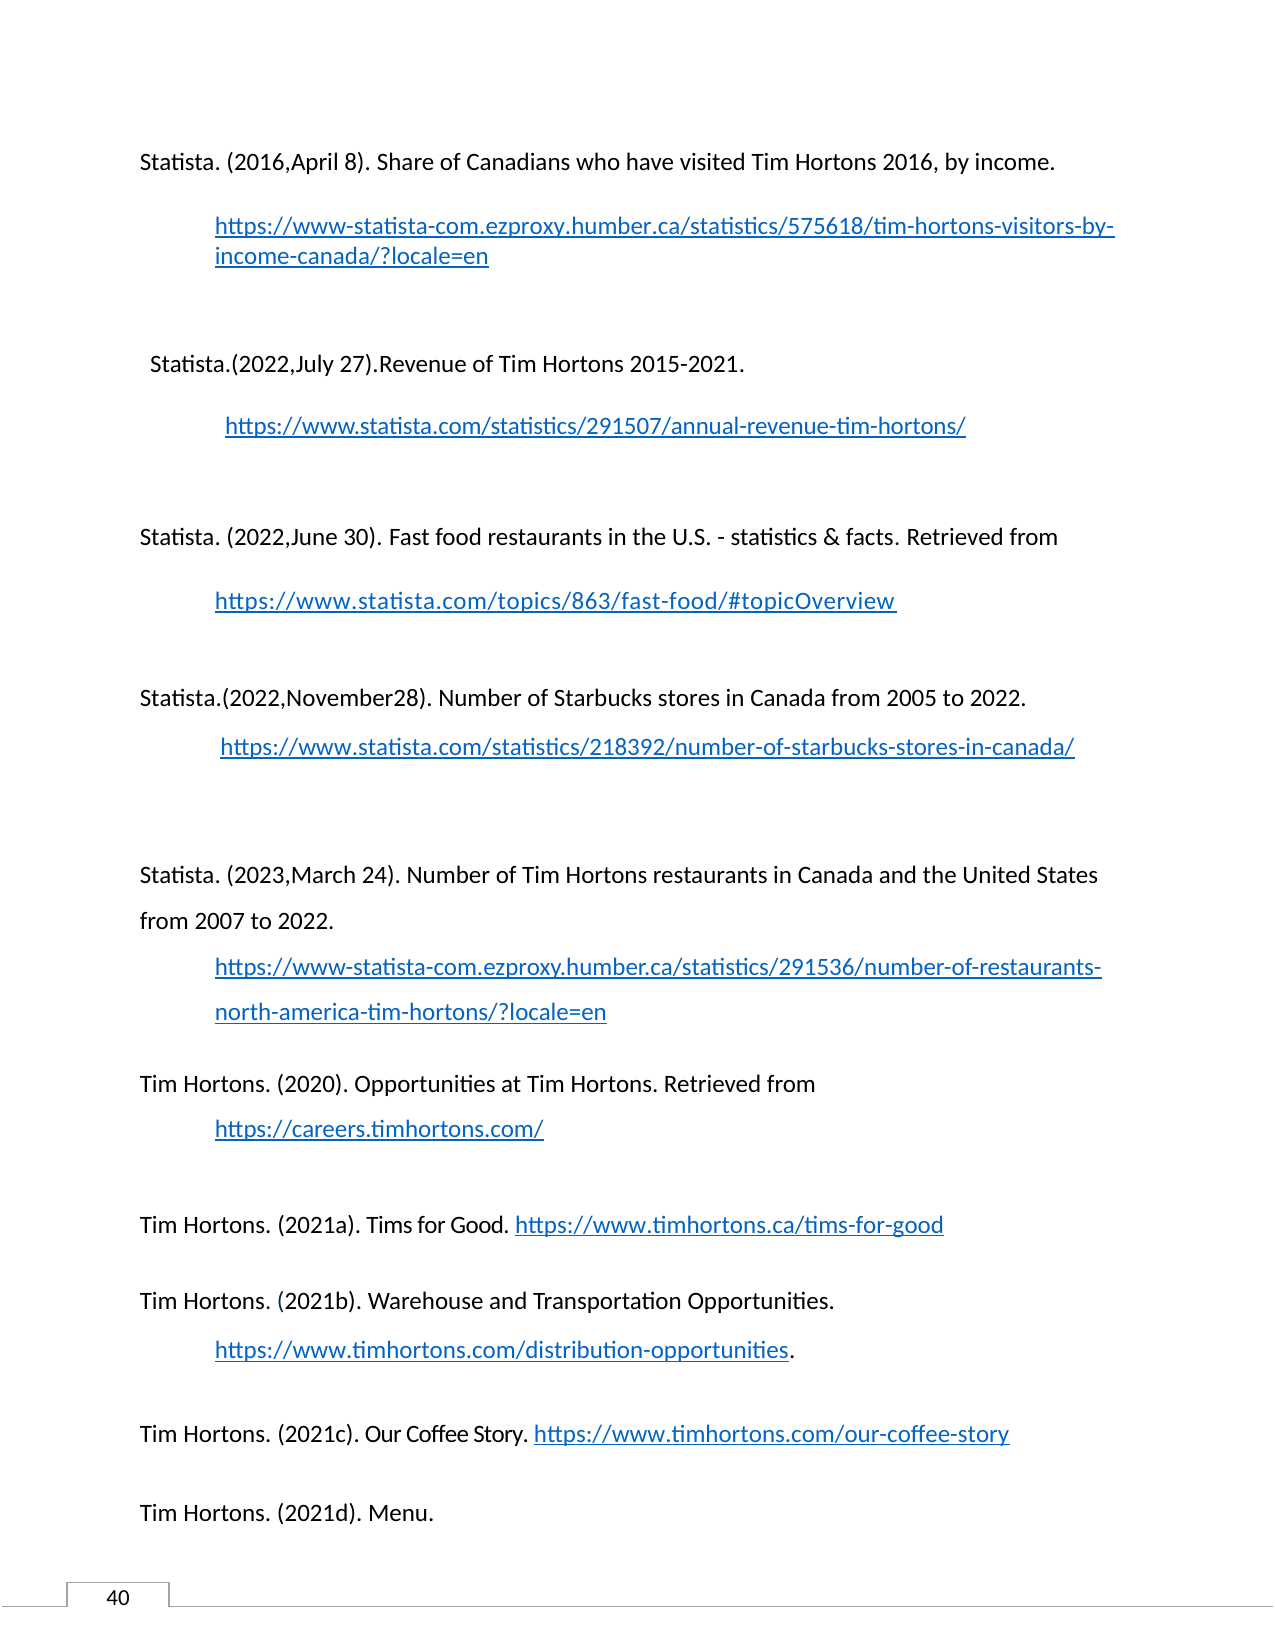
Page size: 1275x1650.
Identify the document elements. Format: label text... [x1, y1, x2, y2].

text Statista.(2022,November28). Number of Starbucks stores in Canada from 2005 to 2022. [139, 683, 1137, 713]
text Statista. (2023,March 24). Number of Tim Hortons restaurants in Canada and the United States from 2007 to 2022. [139, 859, 1137, 936]
text Tim Hortons. (2021b). Warehouse and Transportation Opportunities. [139, 1285, 265, 1316]
text https://www.timhortons.com/distribution-opportunities. [214, 1334, 1137, 1365]
text Tim Hortons. (2021d). Menu. [139, 1497, 1137, 1527]
text Statista. (2022,June 30). Fast food restaurants in the U.S. - statistics & facts. Retrieved from [139, 521, 1137, 552]
text https://www-statista-com.ezproxy.humber.ca/statistics/575618/tim-hortons-visitors-by-income-canada/?locale=en [214, 210, 1137, 271]
text Statista.(2022,July 27).Revenue of Tim Hortons 2015-2021. https://www.statista.com/statistics/291507/annual-revenue-tim-hortons/ [150, 348, 981, 441]
text Tim Hortons. (2021c). Our Coffee Story. https://www.timhortons.com/our-coffee-story [139, 1418, 1137, 1448]
text https://www-statista-com.ezproxy.humber.ca/statistics/291536/number-of-restaurants-north-america-tim-hortons/?locale=en [214, 951, 1137, 1027]
text Tim Hortons. (2021b). Warehouse and Transportation Opportunities. [284, 1285, 1137, 1316]
text Tim Hortons. (2021a). Tims for Good. https://www.timhortons.ca/tims-for-good [139, 1209, 1137, 1239]
text https://careers.timhortons.com/ [139, 1113, 1137, 1144]
text Tim Hortons. (2020). Opportunities at Tim Hortons. Retrieved from [139, 1068, 1137, 1098]
text https://www.statista.com/statistics/218392/number-of-starbucks-stores-in-canada/ [214, 731, 1137, 762]
text Statista. (2016,April 8). Share of Canadians who have visited Tim Hortons 2016, by income. [139, 146, 1137, 176]
text https://www.statista.com/topics/863/fast-food/#topicOverview [214, 585, 1137, 616]
